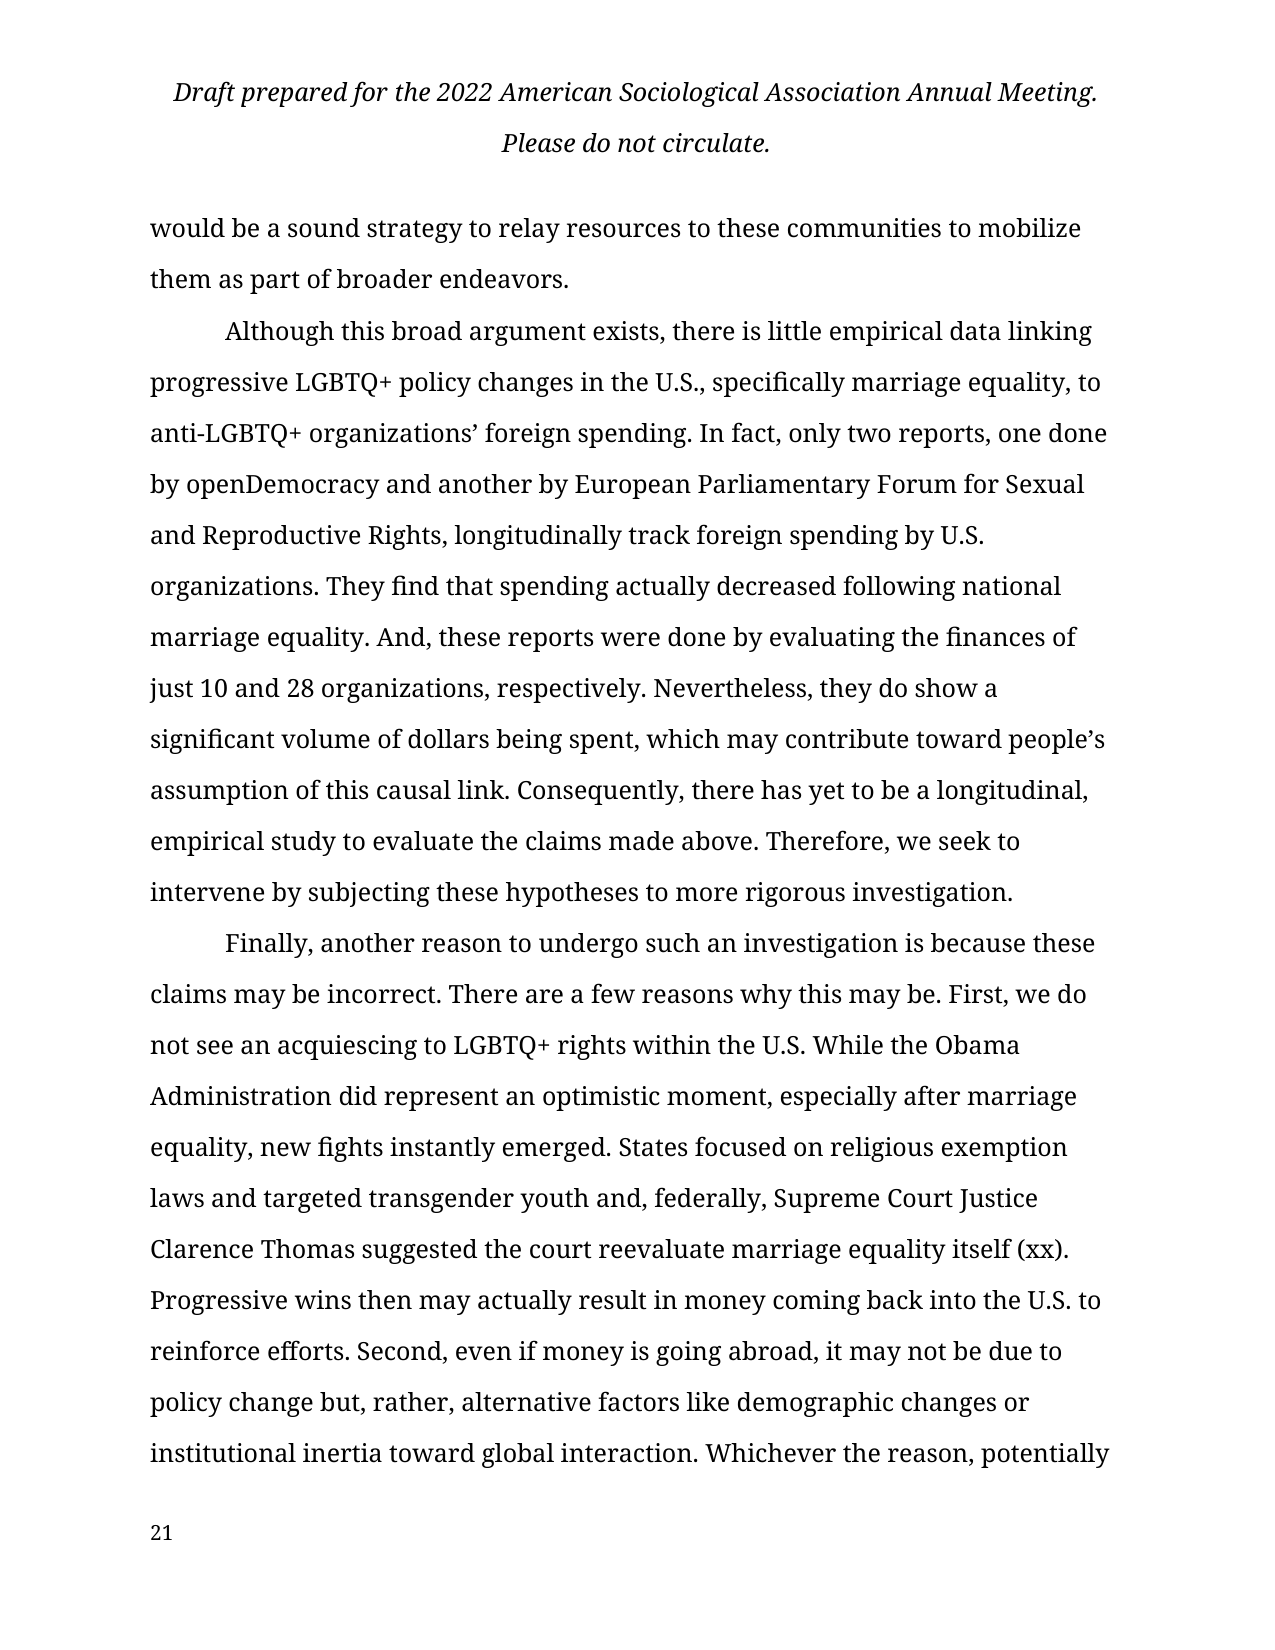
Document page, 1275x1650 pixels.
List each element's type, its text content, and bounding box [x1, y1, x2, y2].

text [150, 926, 1125, 1470]
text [150, 211, 1125, 296]
text Although this broad argument exists, there is little empirical data linking progressive LGBTQ+ policy changes in the U.S., specifically marriage equality, to anti-LGBTQ+ organizations’ foreign spending. In fact, only two reports, one done by openDemocracy and another by European Parliamentary Forum for Sexual and Reproductive Rights, longitudinally track foreign spending by U.S. organizations. They find that spending actually decreased following national marriage equality. And, these reports were done by evaluating the finances of just 10 and 28 organizations, respectively. Nevertheless, they do show a significant volume of dollars being spent, which may contribute toward people’s assumption of this causal link. Consequently, there has yet to be a longitudinal, empirical study to evaluate the claims made above. Therefore, we seek to intervene by subjecting these hypotheses to more rigorous investigation. [150, 313, 1125, 909]
